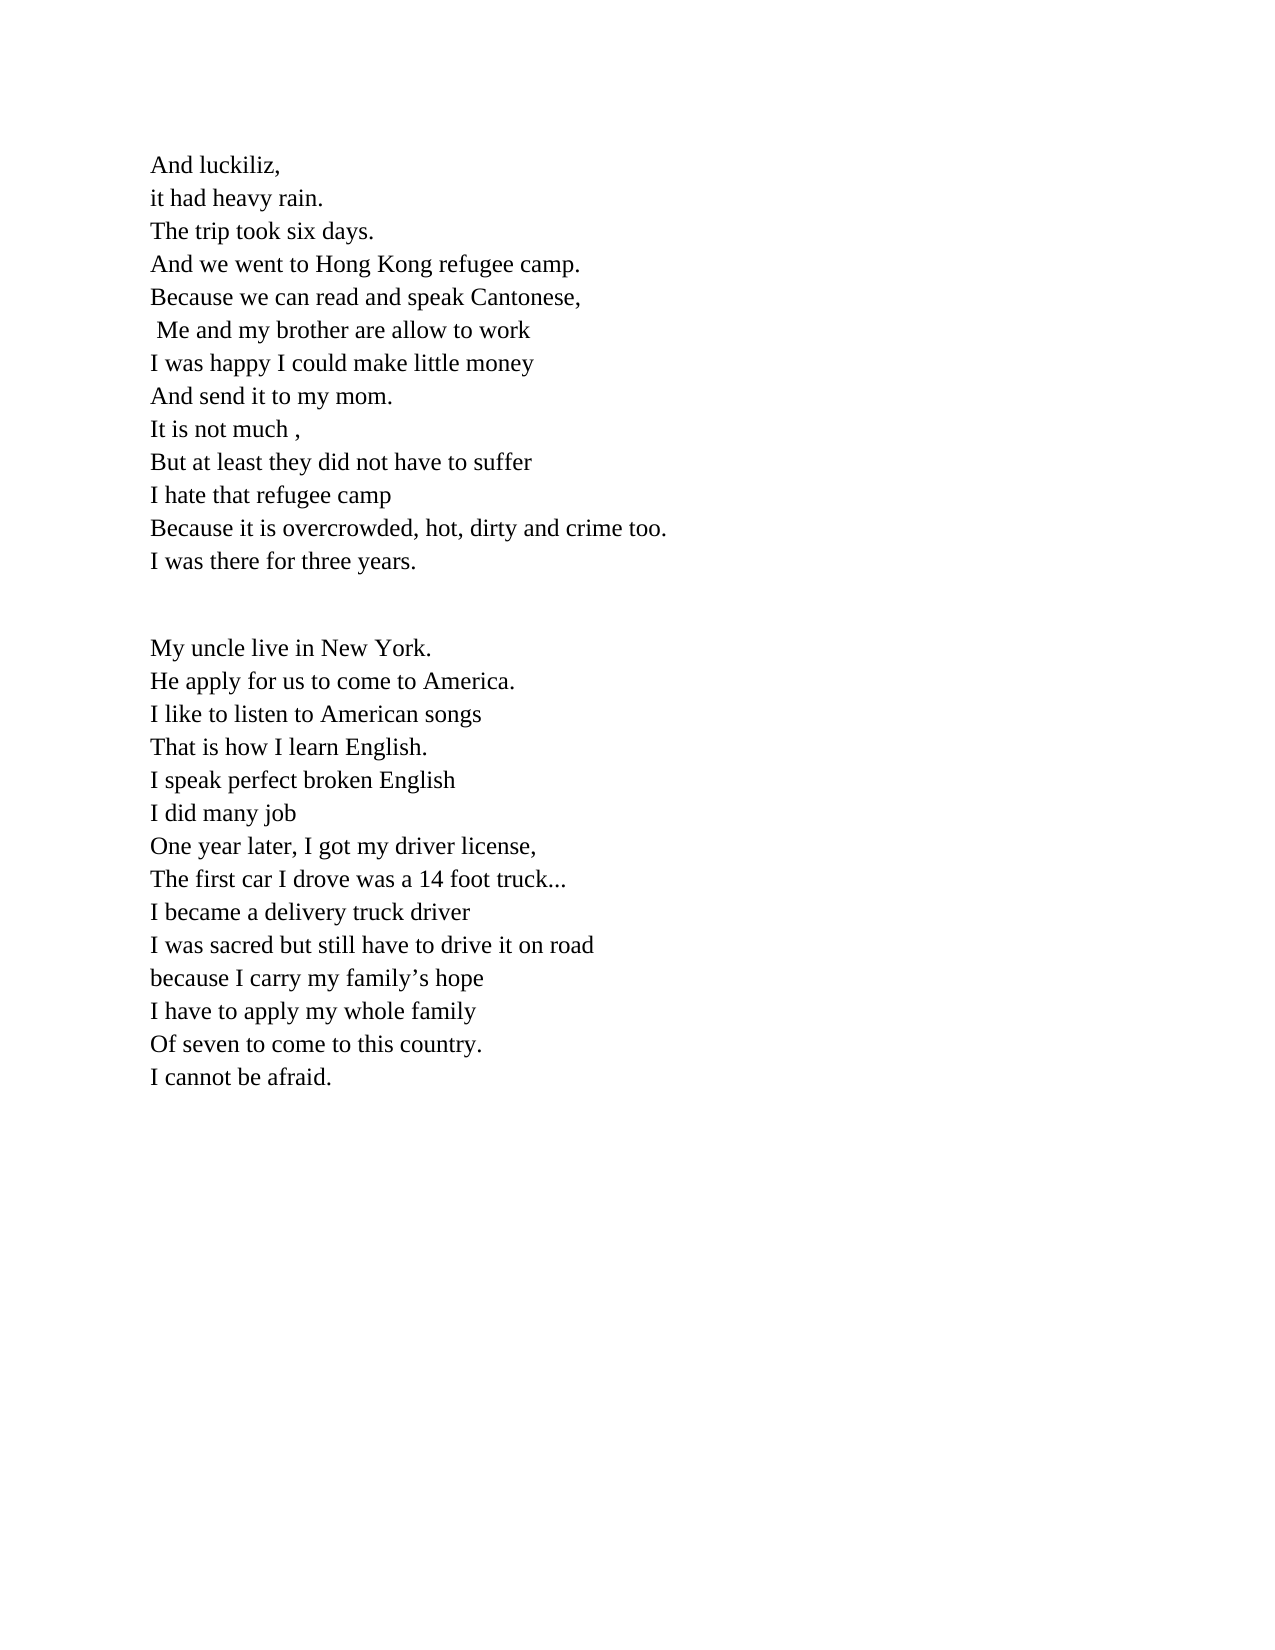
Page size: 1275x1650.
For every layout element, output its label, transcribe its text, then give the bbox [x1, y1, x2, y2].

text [150, 150, 1125, 575]
text My uncle live in New York. He apply for us to come to America. I like to listen to American songs That is how I learn English. I speak perfect broken English I did many job One year later, I got my driver license, The first car I drove was a 14 foot truck... I became a delivery truck driver I was sacred but still have to drive it on road because I carry my family’s hope I have to apply my whole family Of seven to come to this country. I cannot be afraid. [150, 600, 1125, 1091]
